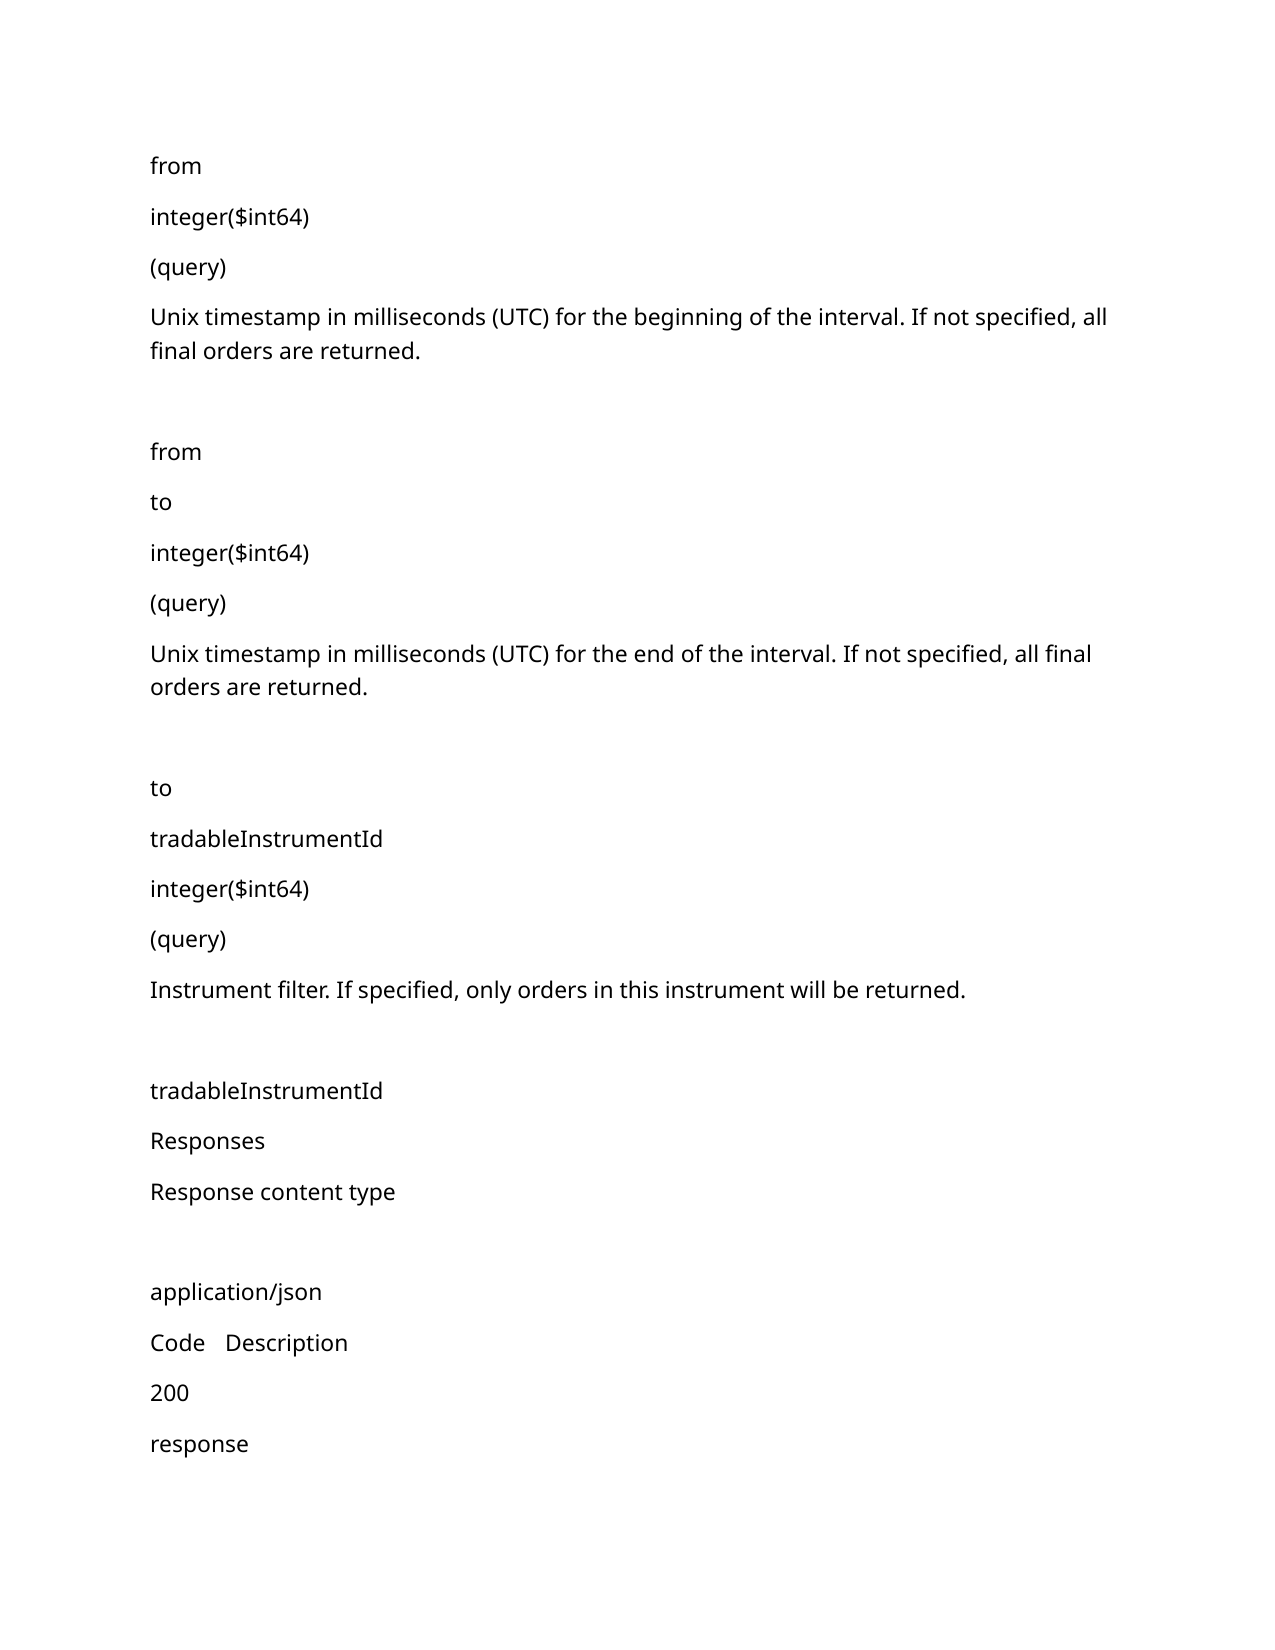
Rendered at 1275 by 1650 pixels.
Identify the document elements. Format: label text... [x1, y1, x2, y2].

text response [150, 1427, 1125, 1459]
text from [150, 436, 1125, 467]
text Response content type [150, 1175, 1125, 1207]
text integer($int64) [150, 200, 1125, 232]
text tradableInstrumentId [150, 1074, 1125, 1106]
text to [150, 772, 1125, 803]
text integer($int64) [150, 873, 1125, 904]
text to [150, 486, 1125, 517]
text from [150, 150, 1125, 181]
text (query) [150, 251, 1125, 282]
text application/json [150, 1276, 1125, 1307]
text integer($int64) [150, 537, 1125, 568]
text (query) [150, 587, 1125, 618]
text Responses [150, 1125, 1125, 1156]
text 200 [150, 1377, 1125, 1408]
text Unix timestamp in milliseconds (UTC) for the beginning of the interval. If not specified, all final orders are returned. [150, 301, 1125, 366]
text (query) [150, 923, 1125, 954]
text Instrument filter. If specified, only orders in this instrument will be returned. [150, 974, 1125, 1005]
text tradableInstrumentId [150, 822, 1125, 854]
text Unix timestamp in milliseconds (UTC) for the end of the interval. If not specified, all final orders are returned. [150, 637, 1125, 702]
text Code Description [150, 1327, 1125, 1358]
